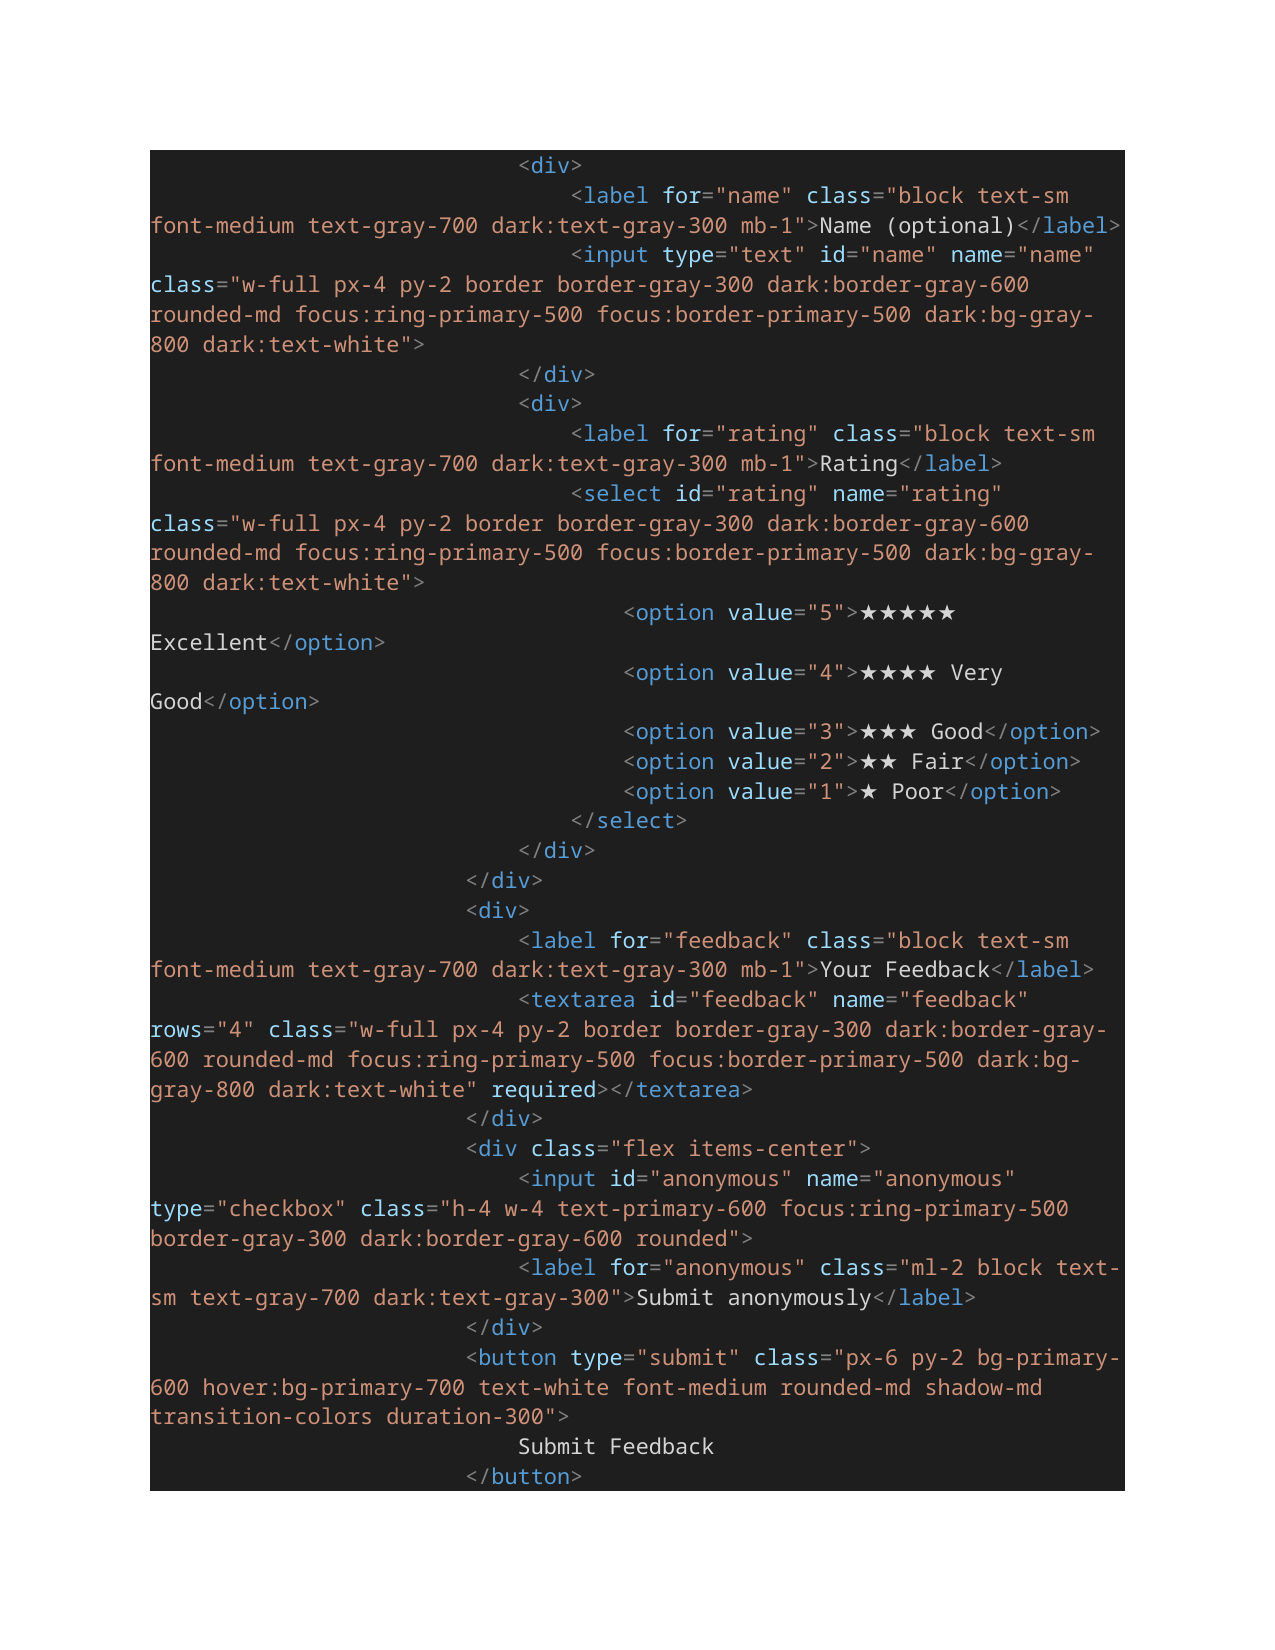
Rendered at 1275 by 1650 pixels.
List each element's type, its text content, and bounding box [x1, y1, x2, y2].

text <button type="submit" class="px-6 py-2 bg-primary-600 hover:bg-primary-700 text-white font-medium rounded-md shadow-md transition-colors duration-300"> [150, 1342, 1125, 1431]
text </div> [150, 865, 1125, 895]
text <div class="flex items-center"> [150, 1133, 1125, 1163]
text <label for="name" class="block text-sm font-medium text-gray-700 dark:text-gray-300 mb-1">Name (optional)</label> [150, 180, 1125, 239]
text <select id="rating" name="rating" class="w-full px-4 py-2 border border-gray-300 dark:border-gray-600 rounded-md focus:ring-primary-500 focus:border-primary-500 dark:bg-gray-800 dark:text-white"> [150, 478, 1125, 597]
text <option value="3">★★★ Good</option> [150, 716, 1125, 746]
text <input type="text" id="name" name="name" class="w-full px-4 py-2 border border-gray-300 dark:border-gray-600 rounded-md focus:ring-primary-500 focus:border-primary-500 dark:bg-gray-800 dark:text-white"> [150, 239, 1125, 358]
text <div> [150, 895, 1125, 924]
text </button> [150, 1461, 1125, 1491]
text <label for="feedback" class="block text-sm font-medium text-gray-700 dark:text-gray-300 mb-1">Your Feedback</label> [150, 924, 1125, 984]
text Submit Feedback [150, 1431, 1125, 1461]
text <div> [150, 388, 1125, 418]
text </div> [150, 835, 1125, 865]
text <textarea id="feedback" name="feedback" rows="4" class="w-full px-4 py-2 border border-gray-300 dark:border-gray-600 rounded-md focus:ring-primary-500 focus:border-primary-500 dark:bg-gray-800 dark:text-white" required></textarea> [150, 984, 1125, 1103]
text <label for="rating" class="block text-sm font-medium text-gray-700 dark:text-gray-300 mb-1">Rating</label> [150, 418, 1125, 478]
text <label for="anonymous" class="ml-2 block text-sm text-gray-700 dark:text-gray-300">Submit anonymously</label> [150, 1252, 1125, 1312]
text </div> [150, 358, 1125, 388]
text <option value="2">★★ Fair</option> [150, 746, 1125, 776]
text </div> [150, 1312, 1125, 1342]
text </div> [150, 1103, 1125, 1133]
text <option value="1">★ Poor</option> [150, 776, 1125, 805]
text <div> [150, 150, 1125, 180]
text </select> [150, 805, 1125, 835]
text <option value="5">★★★★★ Excellent</option> [150, 597, 1125, 656]
text <input id="anonymous" name="anonymous" type="checkbox" class="h-4 w-4 text-primary-600 focus:ring-primary-500 border-gray-300 dark:border-gray-600 rounded"> [150, 1163, 1125, 1252]
text <option value="4">★★★★ Very Good</option> [150, 656, 1125, 716]
